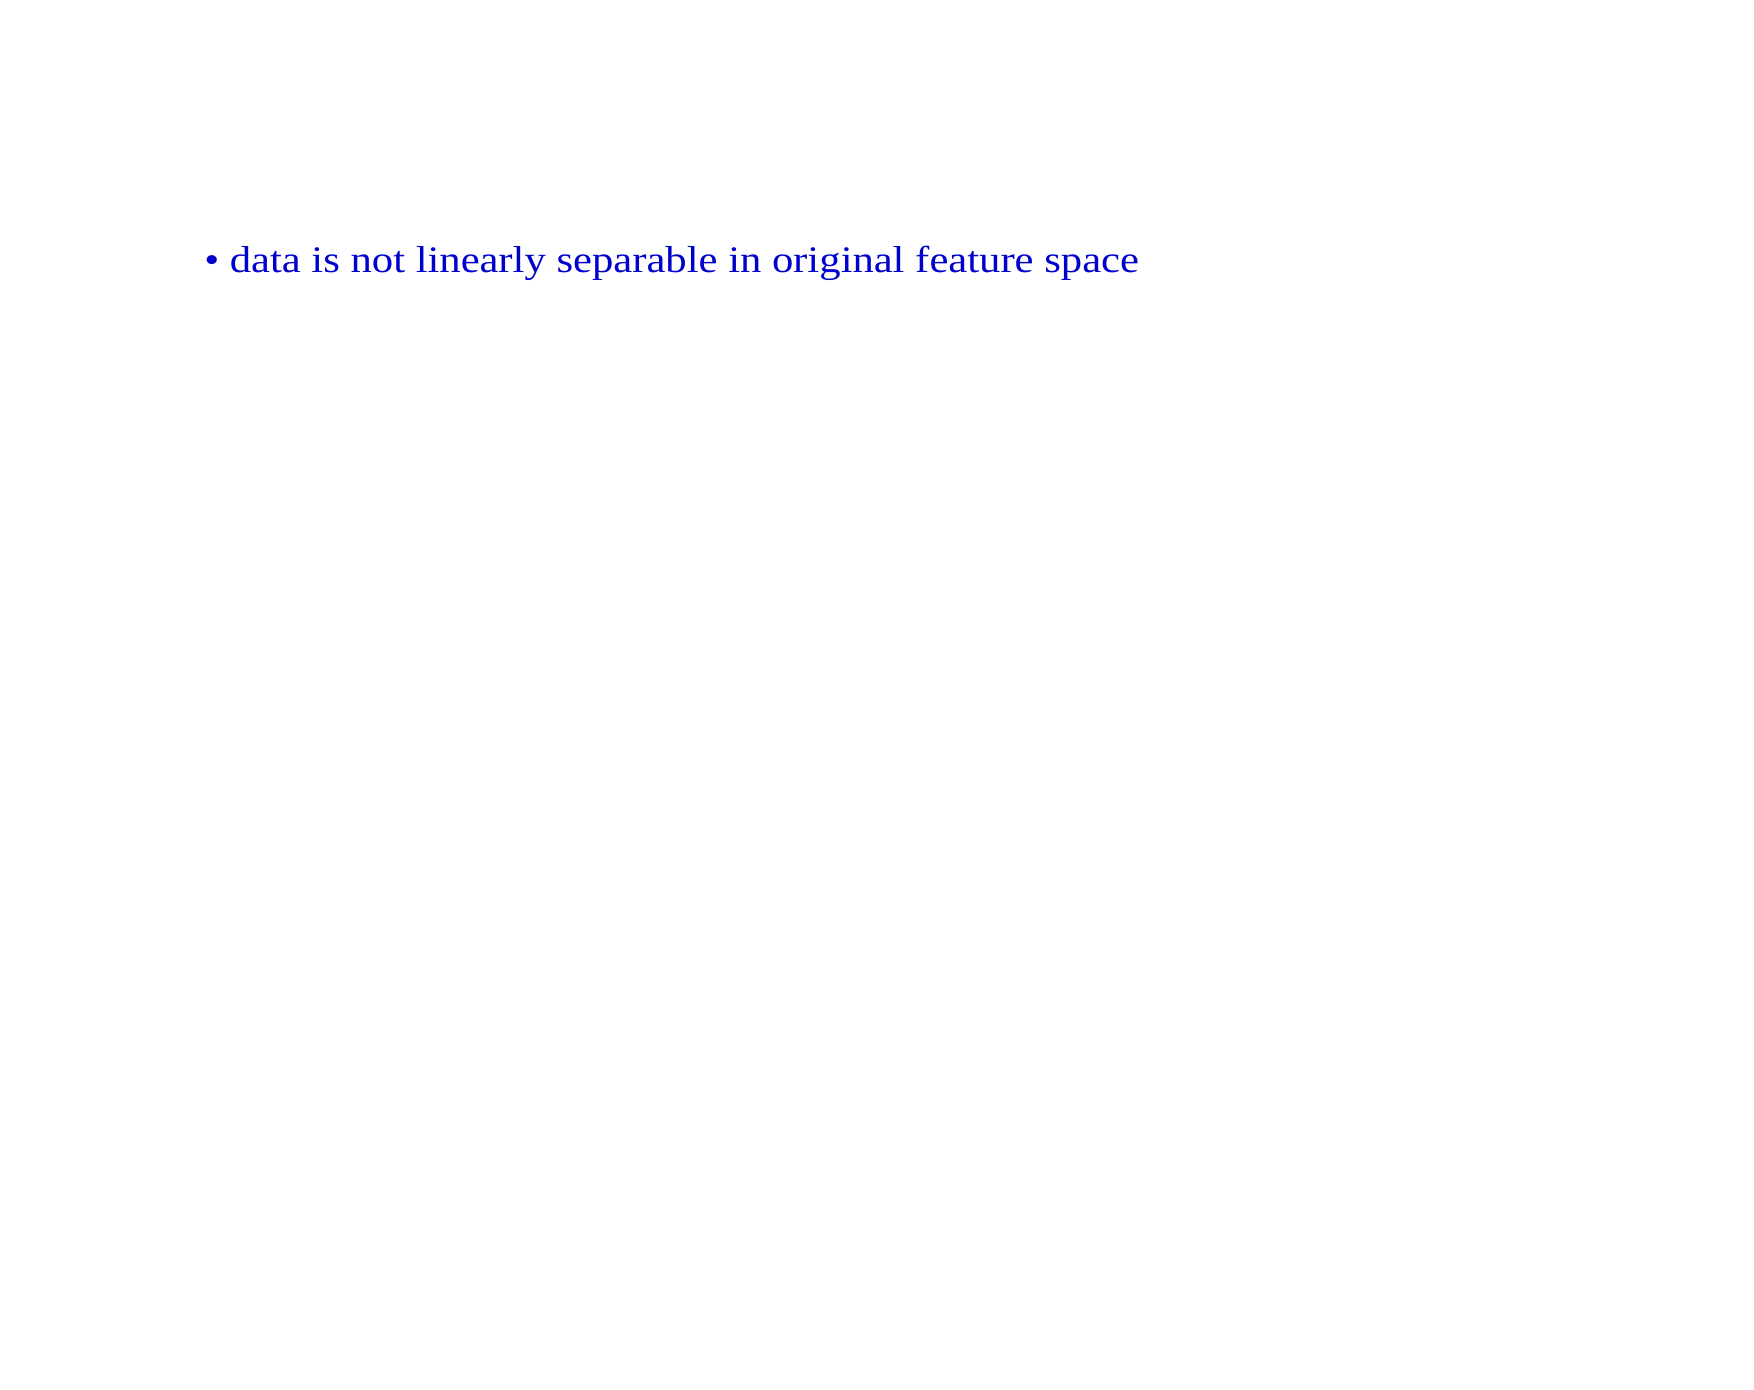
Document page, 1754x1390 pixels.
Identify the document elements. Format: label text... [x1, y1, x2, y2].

text • data is not linearly separable in original feature space [204, 178, 1239, 280]
